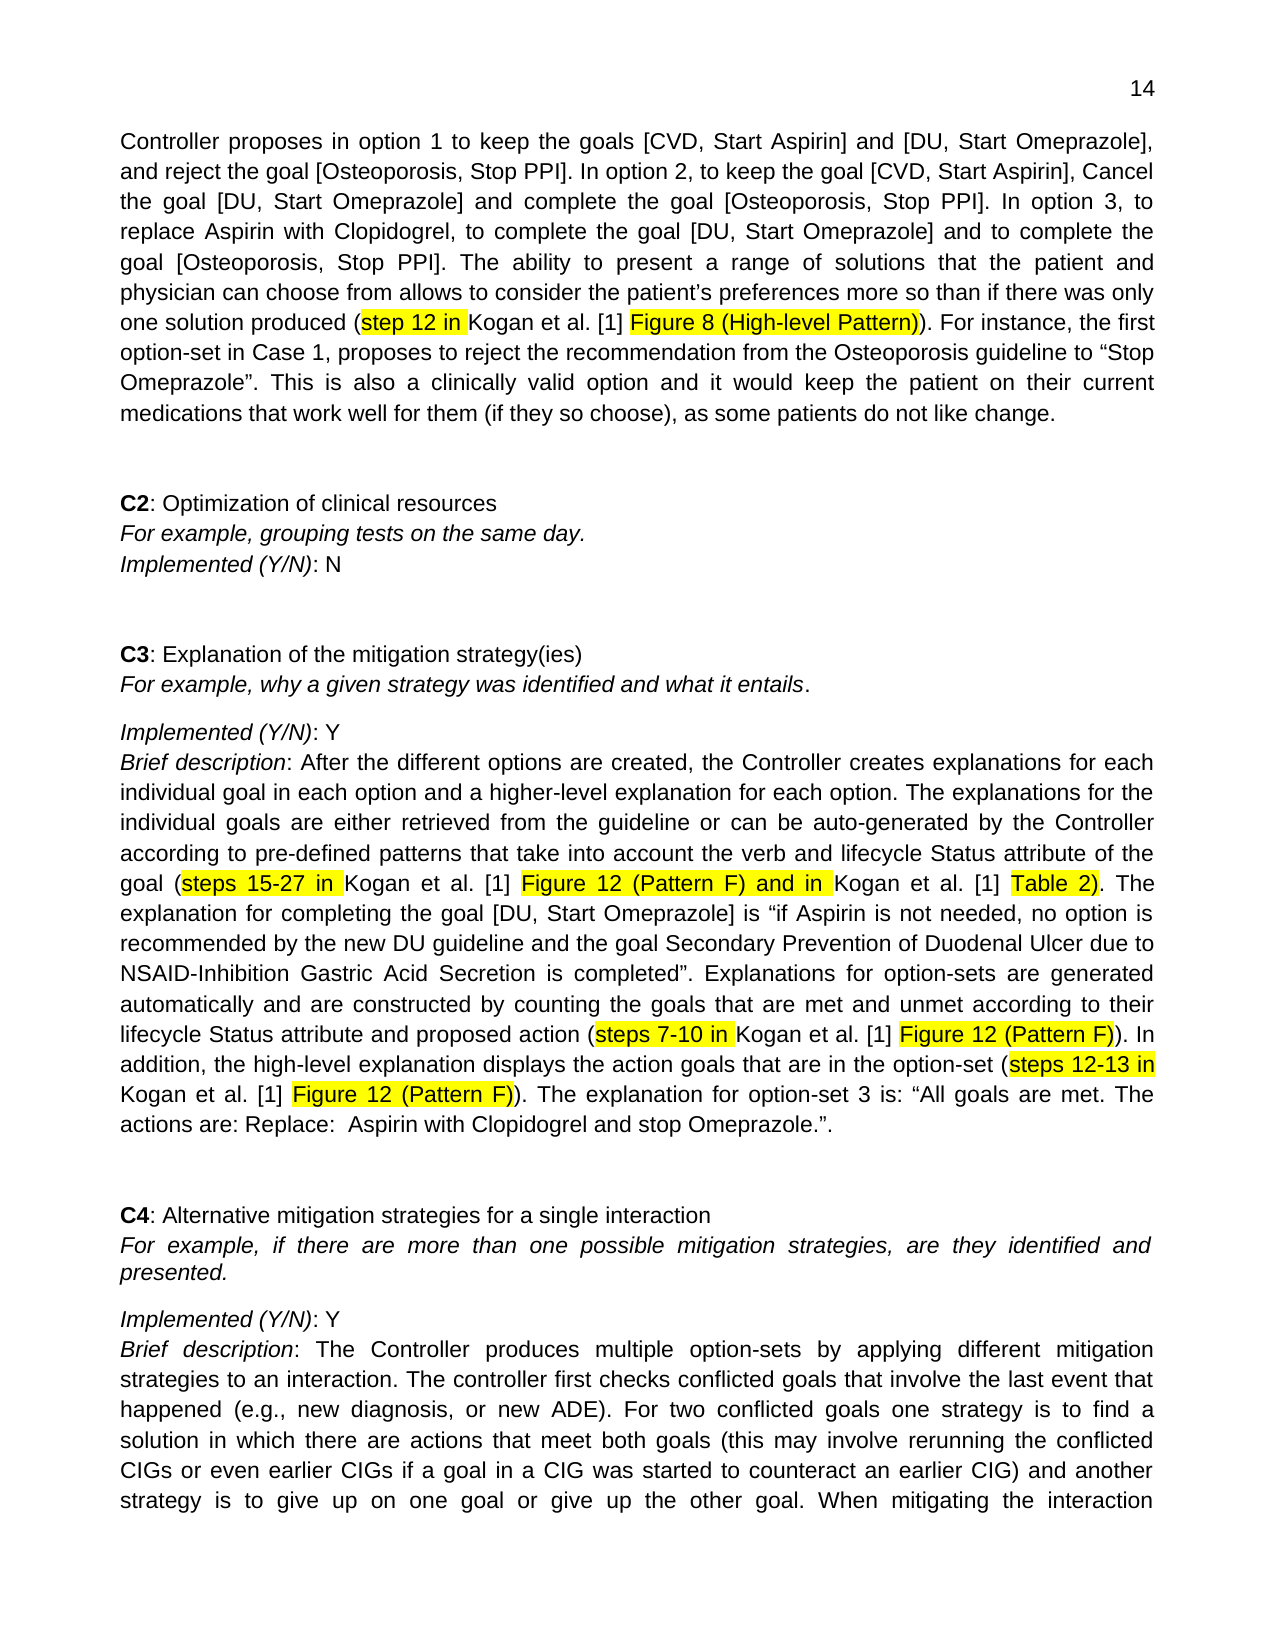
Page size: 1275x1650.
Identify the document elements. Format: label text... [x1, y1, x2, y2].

text Brief description: After the different options are created, the Controller creates explanations for each individual goal in each option and a higher-level explanation for each option. The explanations for the individual goals are either retrieved from the guideline or can be auto-generated by the Controller according to pre-defined patterns that take into account the verb and lifecycle Status attribute of the goal (steps 15-27 in Kogan et al. [1] Figure 12 (Pattern F) and in Kogan et al. [1] Table 2). The explanation for completing the goal [DU, Start Omeprazole] is “if Aspirin is not needed, no option is recommended by the new DU guideline and the goal Secondary Prevention of Duodenal Ulcer due to NSAID-Inhibition Gastric Acid Secretion is completed”. Explanations for option-sets are generated automatically and are constructed by counting the goals that are met and unmet according to their lifecycle Status attribute and proposed action (steps 7-10 in Kogan et al. [1] Figure 12 (Pattern F)). In addition, the high-level explanation displays the action goals that are in the option-set (steps 12-13 in Kogan et al. [1] Figure 12 (Pattern F)). The explanation for option-set 3 is: “All goals are met. The actions are: Replace: Aspirin with Clopidogrel and stop Omeprazole.”. [120, 749, 1155, 1138]
text Implemented (Y/N): Y [120, 1306, 1155, 1332]
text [120, 128, 1155, 426]
text C4: Alternative mitigation strategies for a single interaction [120, 1202, 1155, 1228]
text C3: Explanation of the mitigation strategy(ies) [120, 641, 1155, 668]
text For example, why a given strategy was identified and what it entails. [120, 671, 1155, 698]
text Implemented (Y/N): Y [120, 719, 1155, 745]
text For example, if there are more than one possible mitigation strategies, are they identified and presented. [120, 1232, 1155, 1285]
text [120, 1336, 1155, 1513]
text For example, grouping tests on the same day. Implemented (Y/N): N [120, 520, 1155, 577]
text C2: Optimization of clinical resources [120, 490, 1155, 517]
